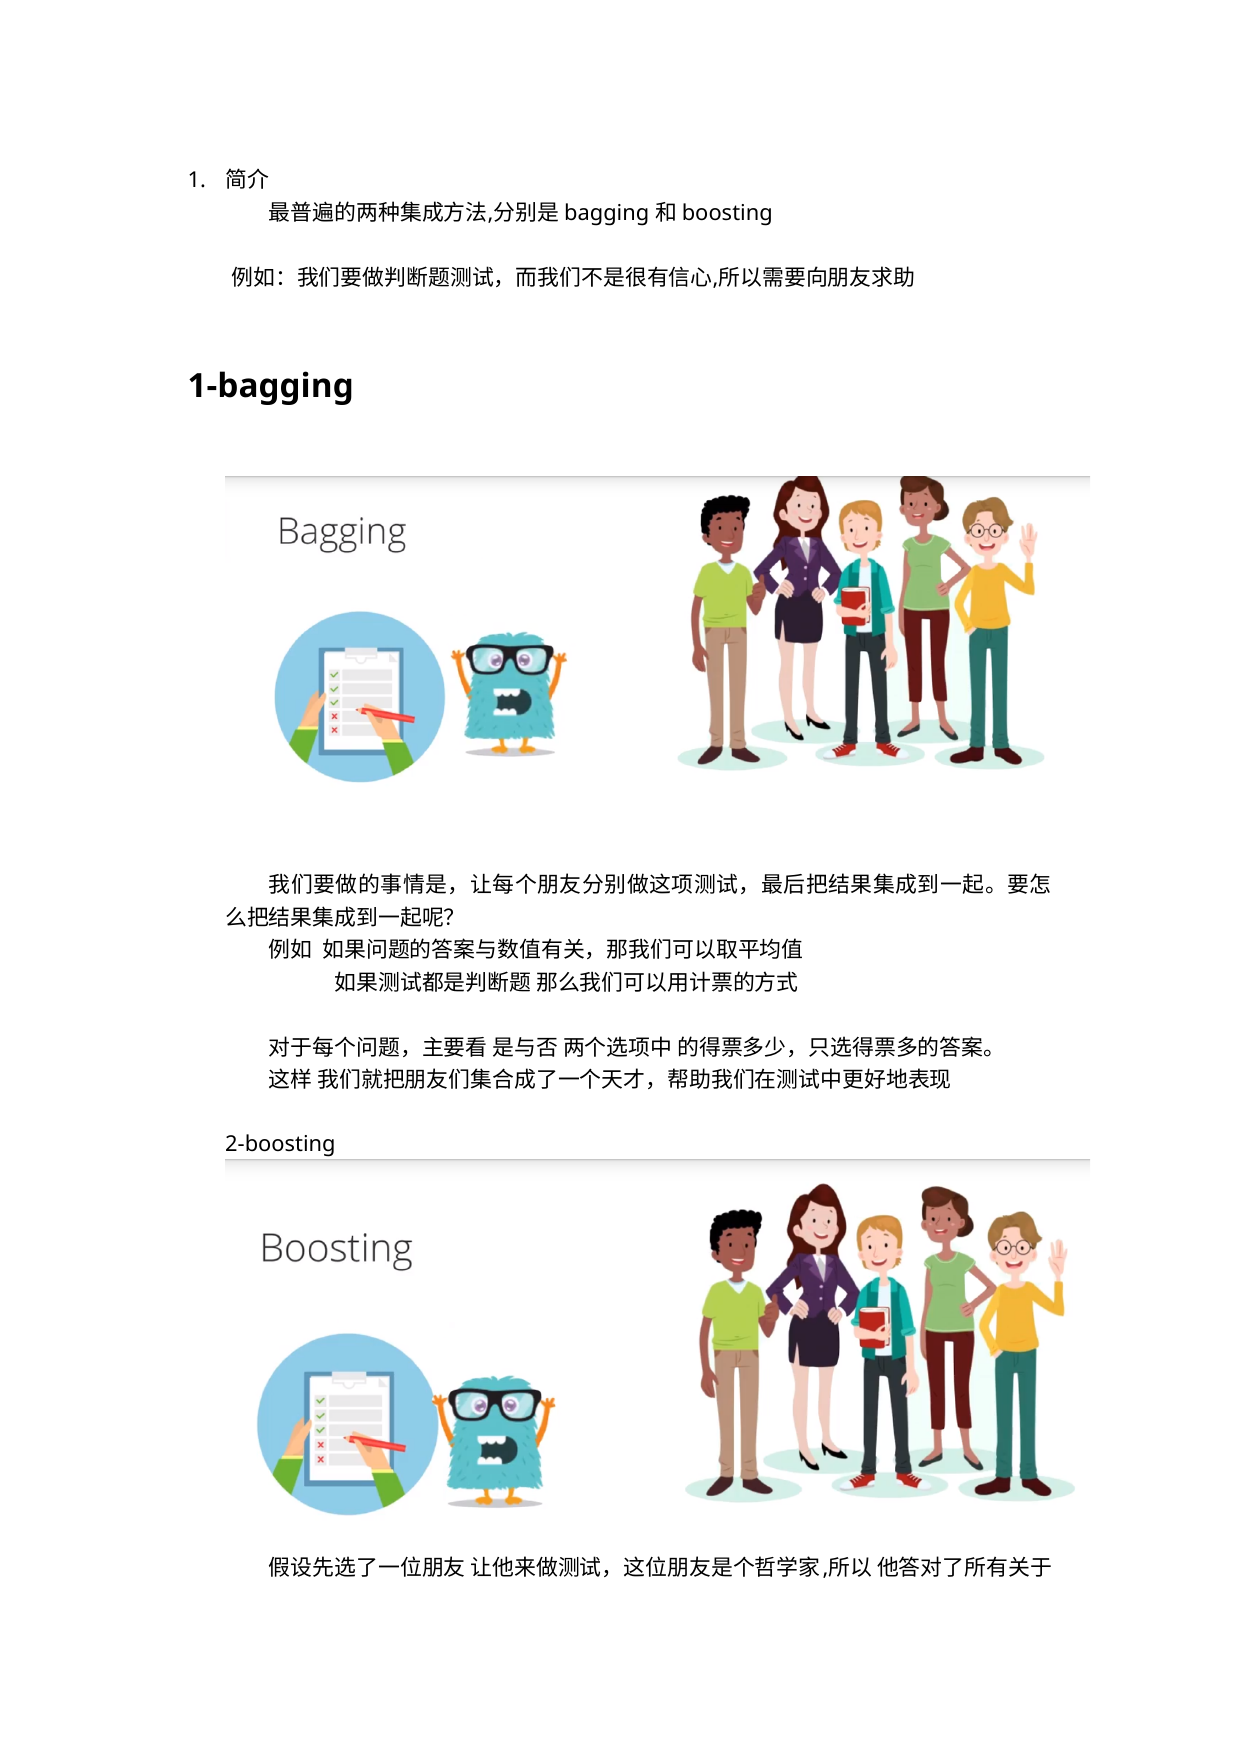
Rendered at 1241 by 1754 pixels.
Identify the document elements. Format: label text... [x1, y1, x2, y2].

picture [225, 476, 1091, 863]
list 对于每个问题，主要看 是与否 两个选项中 的得票多少，只选得票多的答案。 [225, 1029, 1053, 1062]
list 如果测试都是判断题 那么我们可以用计票的方式 [225, 964, 1053, 997]
picture [225, 1159, 1091, 1526]
list 最普遍的两种集成方法,分别是 bagging 和 boosting [225, 194, 1053, 227]
subtitle 1-bagging [187, 352, 1053, 417]
list 这样 我们就把朋友们集合成了一个天才，帮助我们在测试中更好地表现 [225, 1062, 1053, 1094]
list 我们要做的事情是，让每个朋友分别做这项测试，最后把结果集成到一起。要怎么把结果集成到一起呢？ [225, 867, 1053, 932]
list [225, 1549, 1053, 1582]
list 2-boosting [225, 1127, 1053, 1159]
text 例如：我们要做判断题测试，而我们不是很有信心,所以需要向朋友求助 [187, 259, 1053, 292]
list 简介 [187, 162, 1053, 194]
list 例如 如果问题的答案与数值有关，那我们可以取平均值 [225, 932, 1053, 964]
